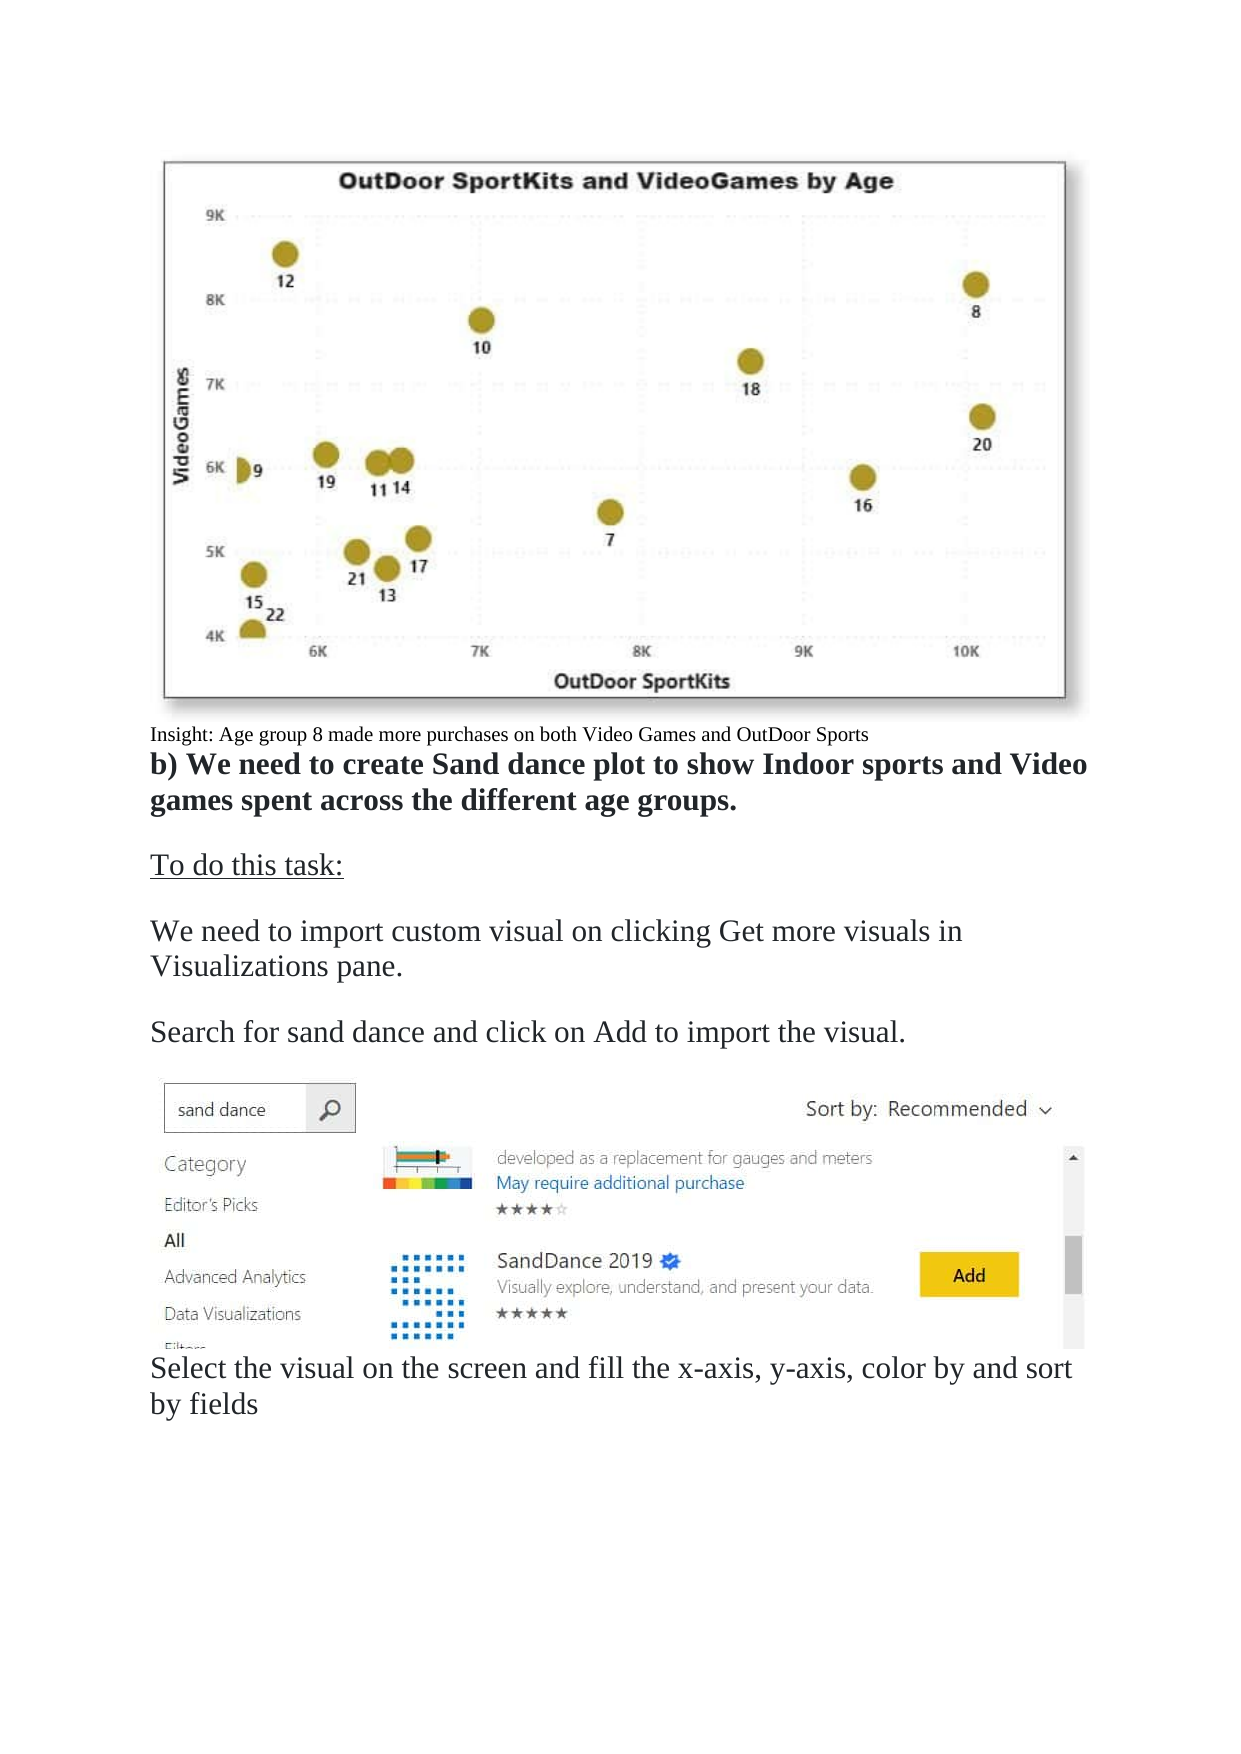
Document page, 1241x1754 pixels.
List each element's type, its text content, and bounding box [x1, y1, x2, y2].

text Insight: Age group 8 made more purchases on both Video Games and OutDoor Sports [150, 722, 1090, 746]
text Select the visual on the screen and fill the x-axis, y-axis, color by and sort by fields [150, 1349, 1090, 1421]
text b) We need to create Sand dance plot to show Indoor sports and Video games spent across the different age groups. [150, 746, 1090, 817]
text We need to import custom visual on clicking Get more visuals in Visualizations pane. [150, 912, 1090, 984]
picture [150, 150, 1091, 722]
picture [150, 1077, 1091, 1349]
text To do this task: [150, 847, 1090, 883]
text Search for sand dance and click on Add to import the visual. [150, 1013, 1090, 1049]
